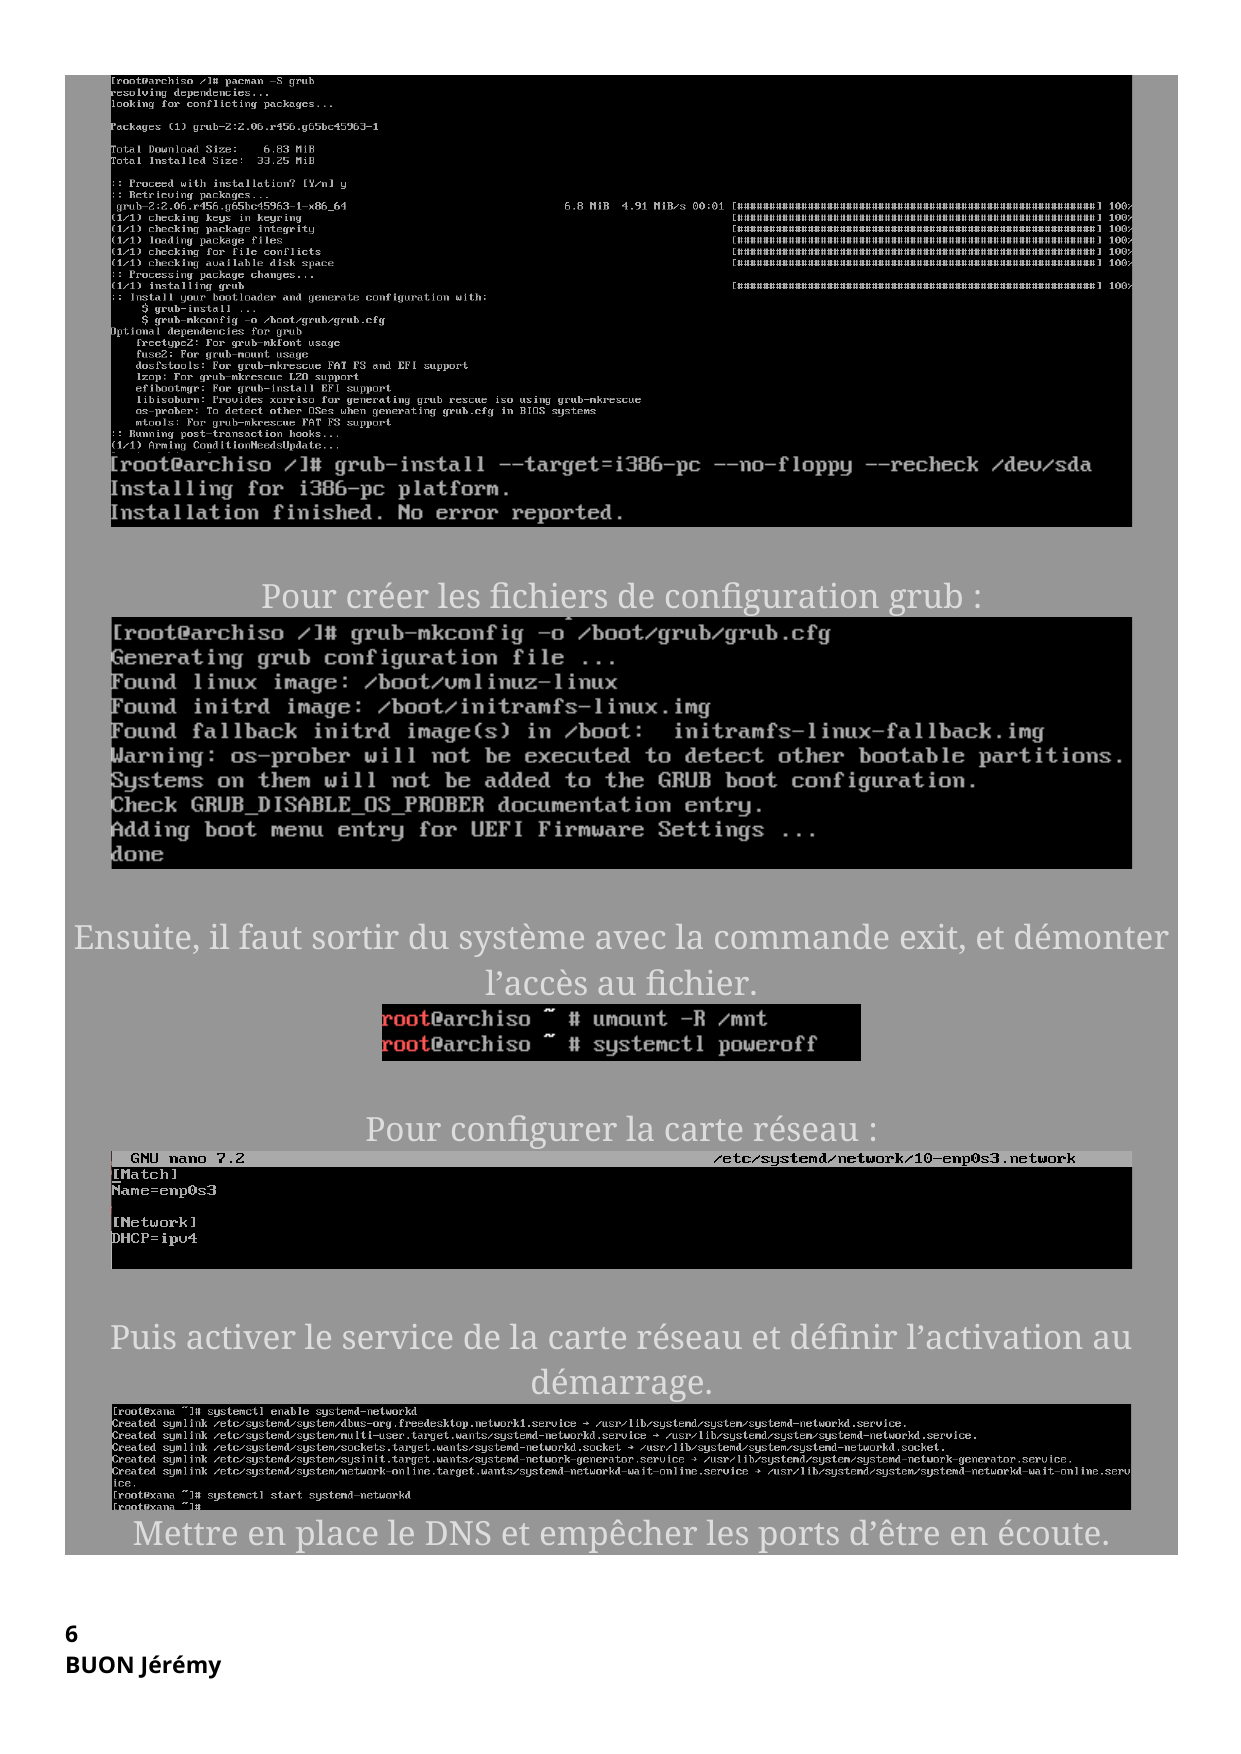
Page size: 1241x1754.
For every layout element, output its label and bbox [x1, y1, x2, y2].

picture [111, 1151, 1133, 1269]
table_cell [67, 75, 1176, 1555]
picture [111, 1404, 1132, 1510]
picture [382, 1004, 861, 1061]
picture [111, 75, 1133, 527]
picture [111, 617, 1133, 869]
